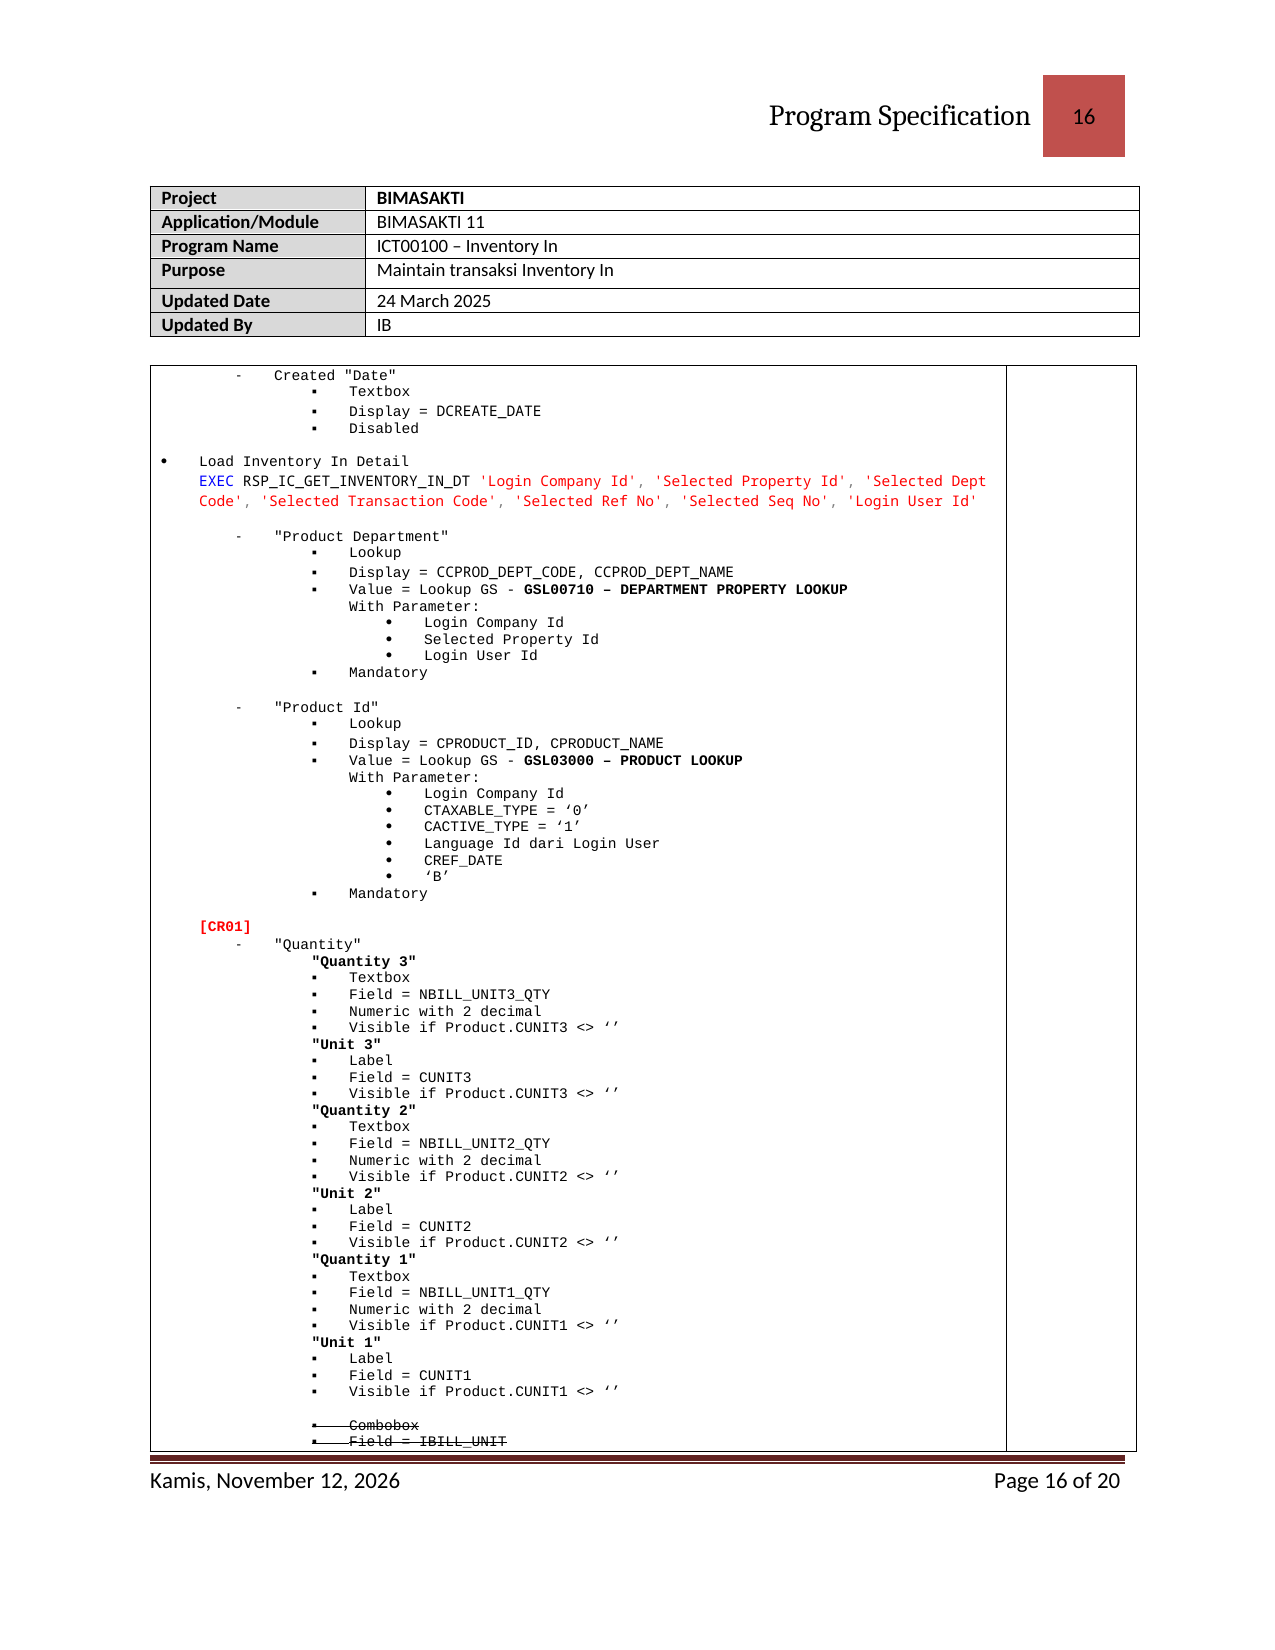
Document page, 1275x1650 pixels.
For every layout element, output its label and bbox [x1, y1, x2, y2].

table_cell [151, 366, 1006, 1451]
table_cell [1007, 366, 1136, 1451]
